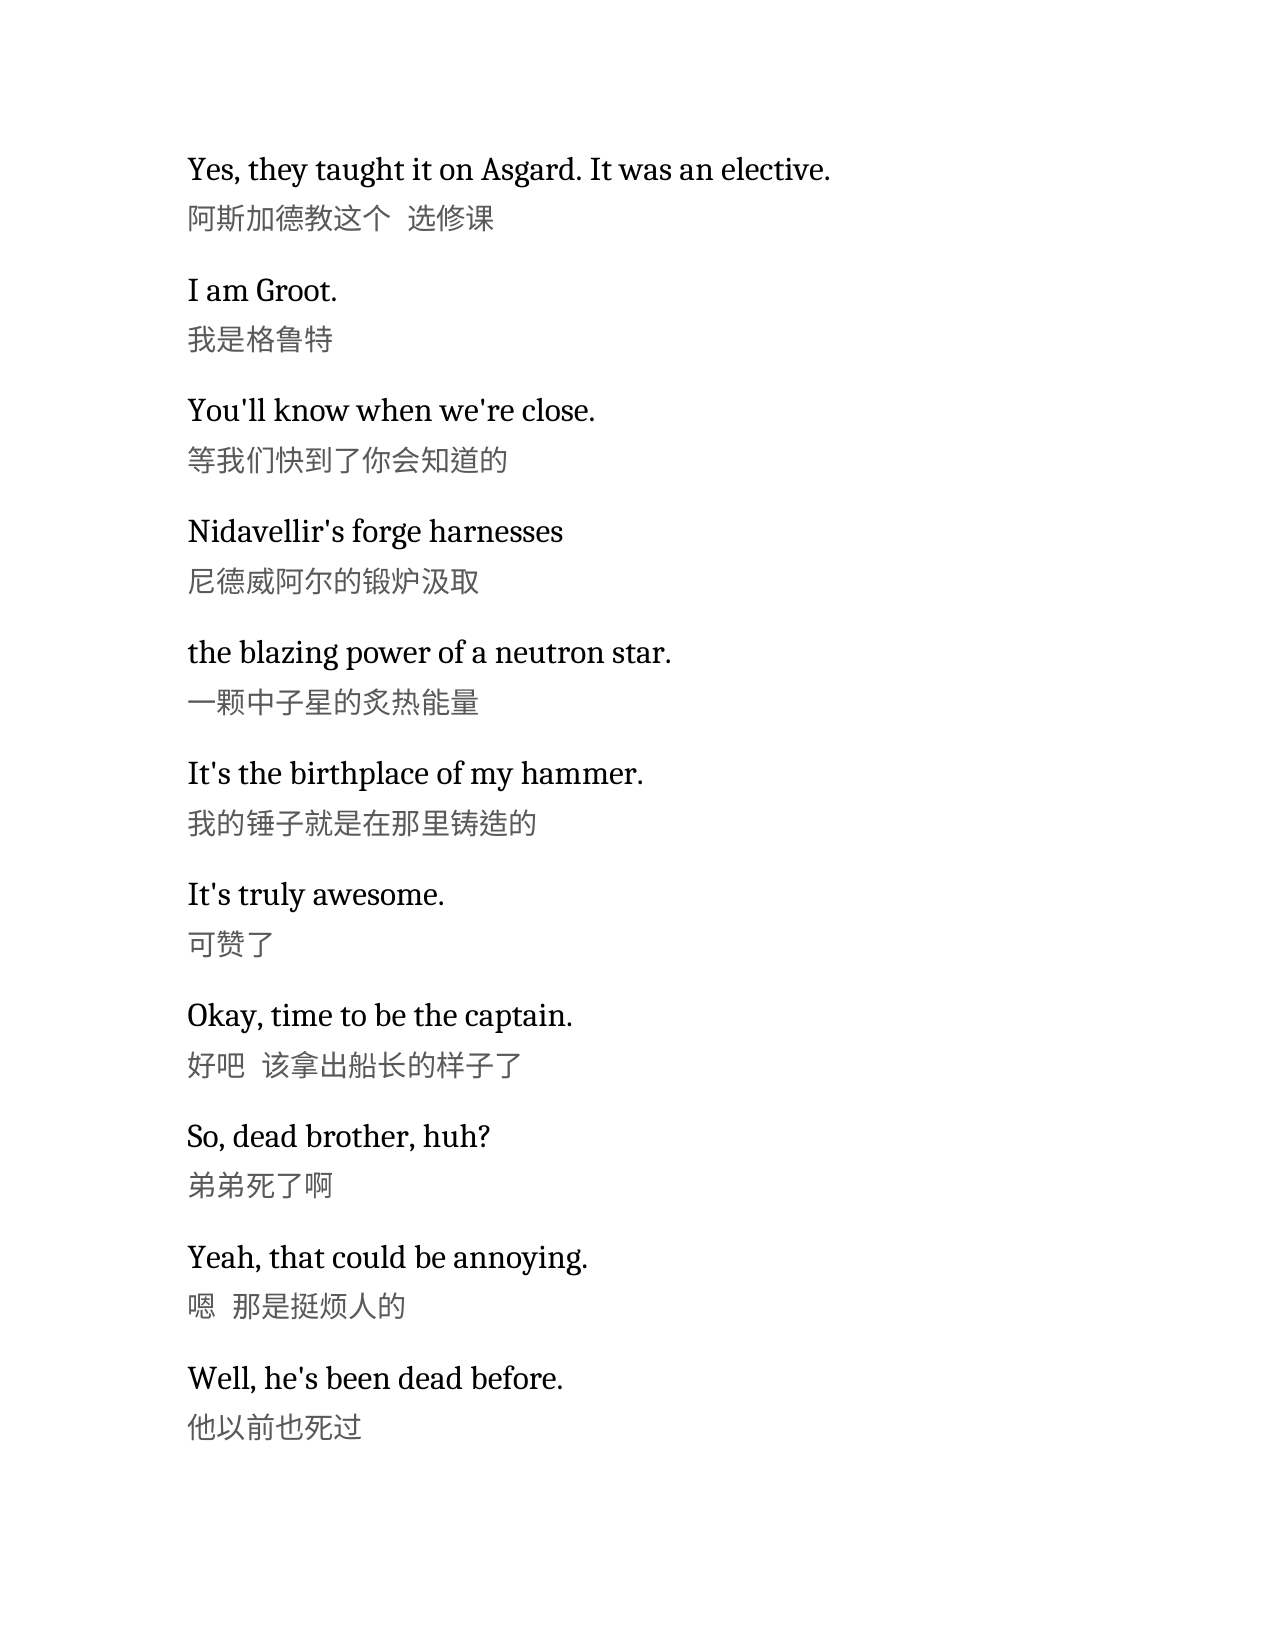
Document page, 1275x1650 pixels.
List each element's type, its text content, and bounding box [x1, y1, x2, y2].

text I am Groot. [187, 271, 1087, 309]
text 嗯 那是挺烦人的 [187, 1287, 1087, 1326]
text 阿斯加德教这个 选修课 [187, 198, 1087, 238]
text Okay, time to be the captain. [187, 997, 1087, 1035]
text Yeah, that could be annoying. [187, 1238, 1087, 1277]
text It's the birthplace of my hammer. [187, 755, 1087, 793]
text So, dead brother, huh? [187, 1117, 1087, 1156]
text 我的锤子就是在那里铸造的 [187, 803, 1087, 843]
text Nidavellir's forge harnesses [187, 513, 1087, 551]
text 他以前也死过 [187, 1408, 1087, 1447]
text 可赞了 [187, 924, 1087, 963]
text 好吧 该拿出船长的样子了 [187, 1045, 1087, 1084]
text 一颗中子星的炙热能量 [187, 682, 1087, 722]
text the blazing power of a neutron star. [187, 634, 1087, 672]
text Yes, they taught it on Asgard. It was an elective. [187, 150, 1087, 188]
text 等我们快到了你会知道的 [187, 440, 1087, 480]
text Well, he's been dead before. [187, 1359, 1087, 1398]
text You'll know when we're close. [187, 392, 1087, 430]
text 弟弟死了啊 [187, 1166, 1087, 1205]
text 尼德威阿尔的锻炉汲取 [187, 561, 1087, 601]
text 我是格鲁特 [187, 319, 1087, 359]
text It's truly awesome. [187, 876, 1087, 914]
